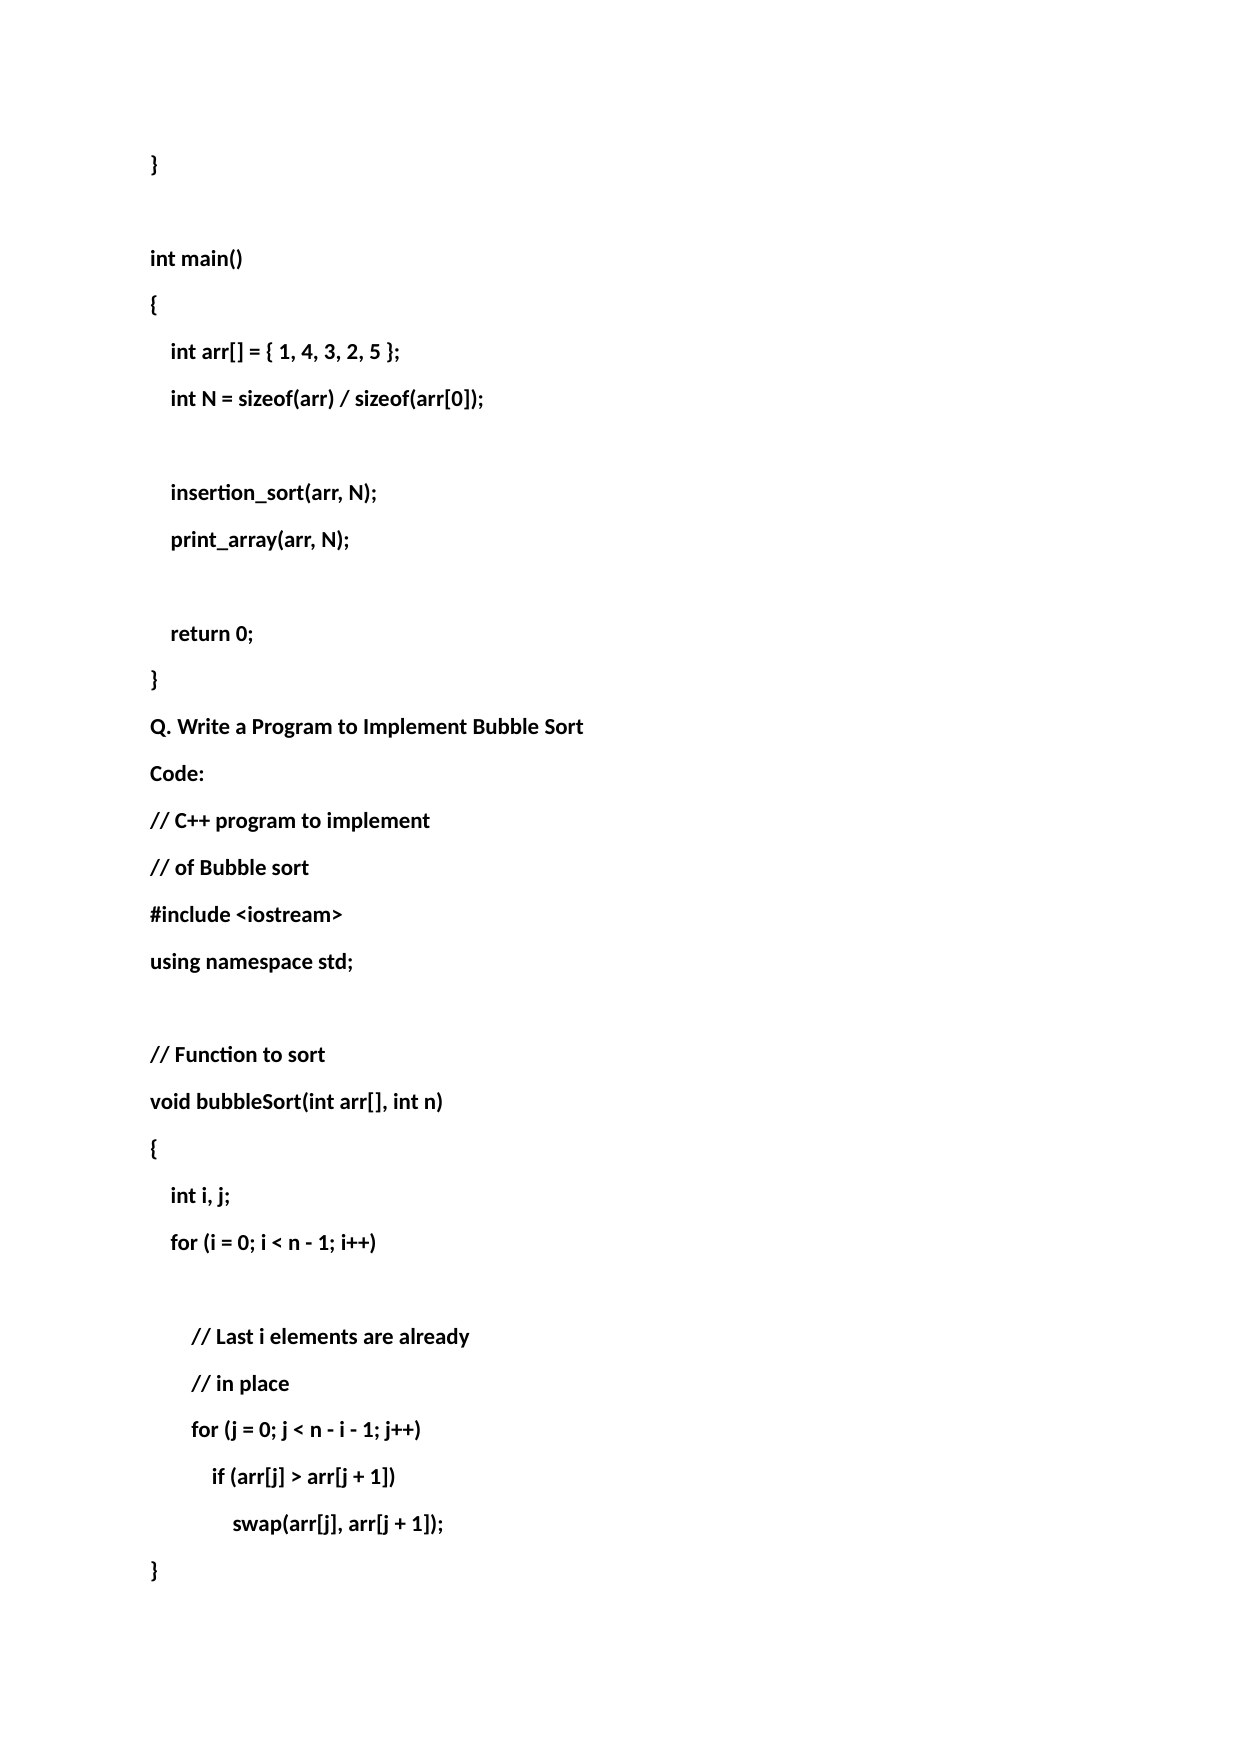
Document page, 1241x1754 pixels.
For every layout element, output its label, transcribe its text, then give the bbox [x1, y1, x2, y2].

text } [150, 1556, 1090, 1584]
text { [150, 291, 1090, 319]
text { [150, 1134, 1090, 1162]
text int N = sizeof(arr) / sizeof(arr[0]); [150, 384, 1090, 412]
text swap(arr[j], arr[j + 1]); [150, 1509, 1090, 1537]
text for (i = 0; i < n - 1; i++) [150, 1228, 1090, 1256]
text // C++ program to implement [150, 806, 1090, 834]
text Code: [150, 759, 1090, 787]
text int main() [150, 244, 1090, 272]
text Q. Write a Program to Implement Bubble Sort [150, 712, 1090, 741]
text } [150, 150, 1090, 178]
text // of Bubble sort [150, 853, 1090, 881]
text } [150, 666, 1090, 694]
text for (j = 0; j < n - i - 1; j++) [150, 1416, 1090, 1444]
text // Function to sort [150, 1041, 1090, 1069]
text int arr[] = { 1, 4, 3, 2, 5 }; [150, 337, 1090, 366]
text int i, j; [150, 1181, 1090, 1209]
text #include <iostream> [150, 900, 1090, 928]
text insertion_sort(arr, N); [150, 478, 1090, 506]
text return 0; [150, 619, 1090, 647]
text print_array(arr, N); [150, 525, 1090, 553]
text // in place [150, 1369, 1090, 1397]
text if (arr[j] > arr[j + 1]) [150, 1462, 1090, 1491]
text using namespace std; [150, 947, 1090, 975]
text // Last i elements are already [150, 1322, 1090, 1350]
text void bubbleSort(int arr[], int n) [150, 1087, 1090, 1116]
